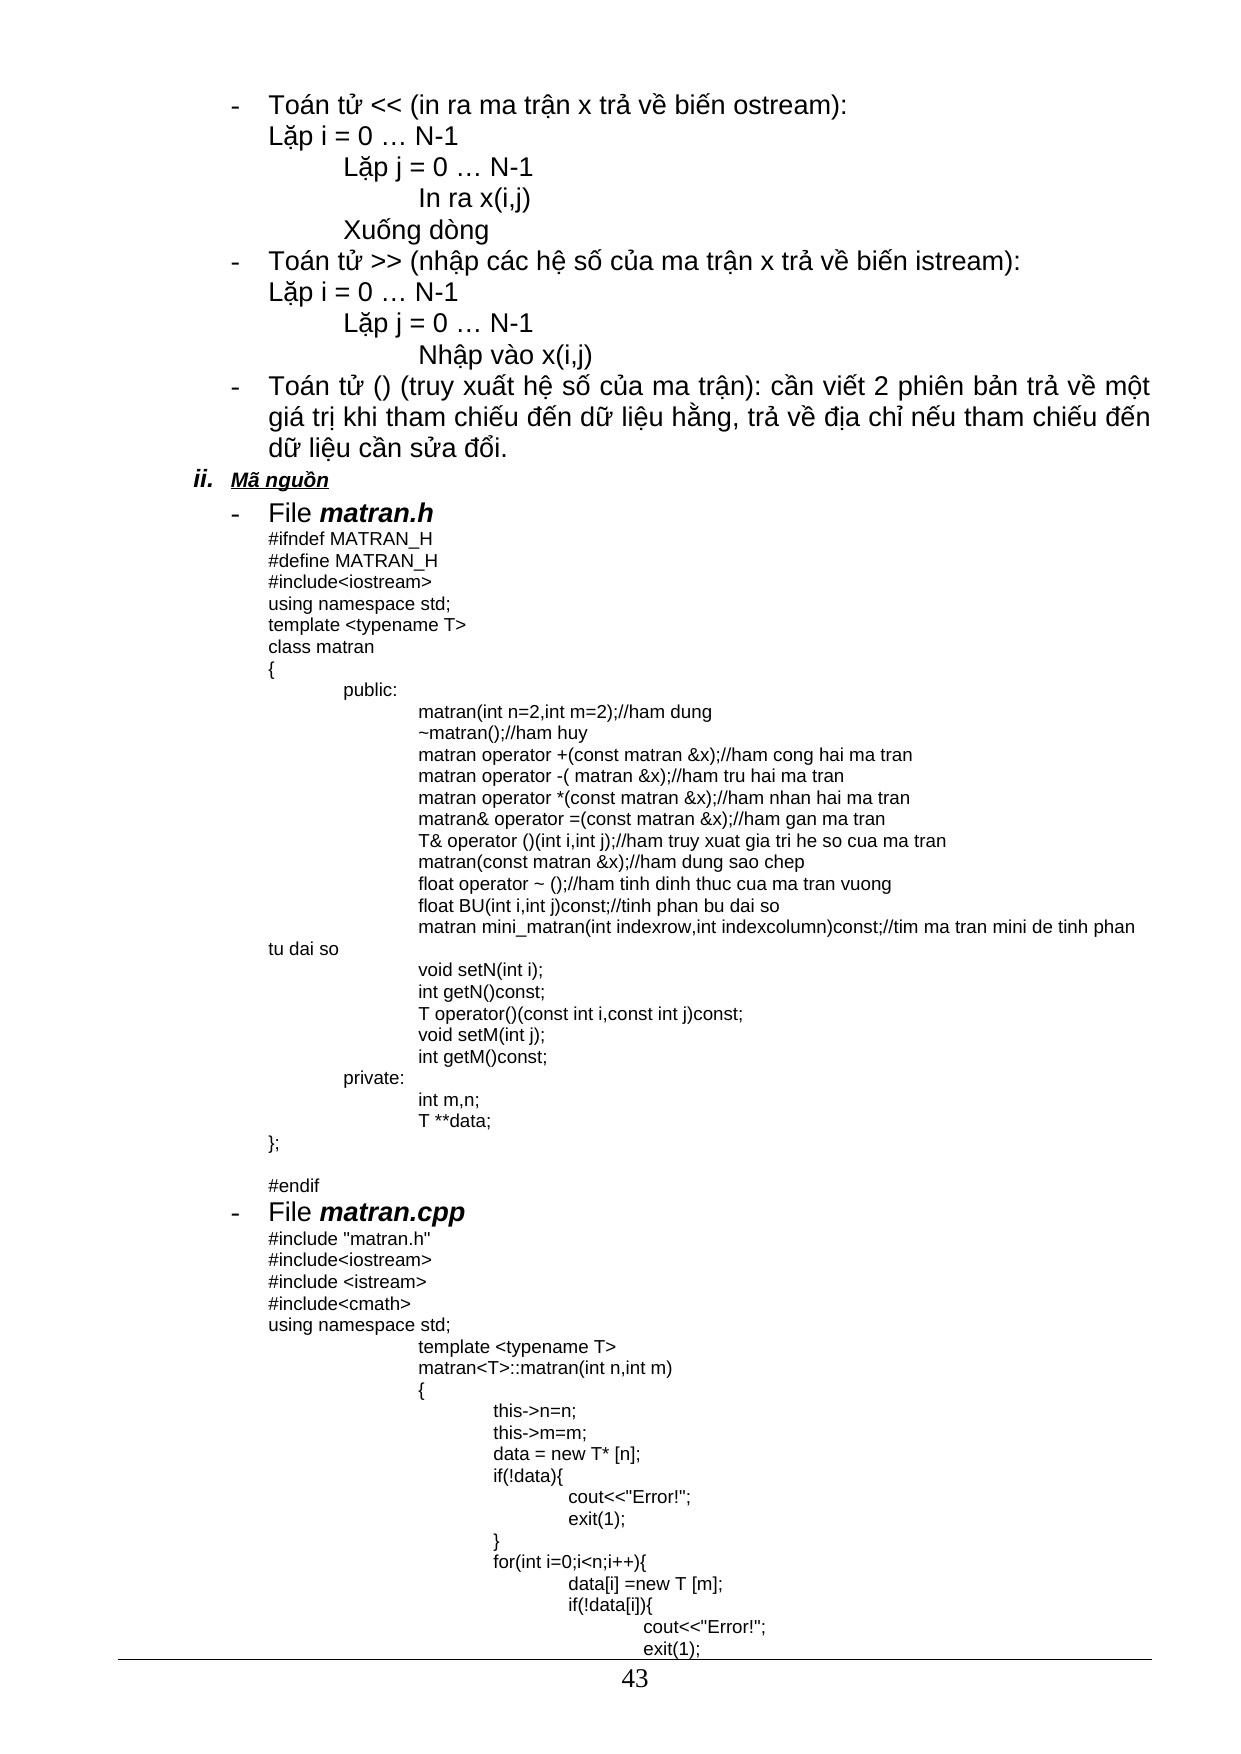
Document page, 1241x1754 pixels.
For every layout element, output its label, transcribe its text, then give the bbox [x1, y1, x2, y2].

list { [268, 657, 1152, 679]
list #include "matran.h" [268, 1228, 1152, 1249]
list Xuống dòng [268, 214, 1152, 245]
list matran& operator =(const matran &x);//ham gan ma tran [268, 808, 1152, 830]
list Lặp j = 0 … N-1 [268, 307, 1152, 339]
list #include <istream> [268, 1271, 1152, 1292]
list #include<cmath> [268, 1292, 1152, 1314]
list matran<T>::matran(int n,int m) [268, 1357, 1152, 1378]
list #define MATRAN_H [268, 549, 1152, 571]
list T operator()(const int i,const int j)const; [268, 1002, 1152, 1024]
list Nhập vào x(i,j) [268, 339, 1152, 370]
list if(!data[i]){ [268, 1594, 1152, 1616]
list using namespace std; [268, 1314, 1152, 1335]
list exit(1); [268, 1637, 1152, 1659]
list cout<<"Error!"; [268, 1616, 1152, 1637]
list public: [268, 679, 1152, 700]
list { [268, 1378, 1152, 1400]
list if(!data){ [268, 1465, 1152, 1486]
list #endif [268, 1175, 1152, 1196]
list matran mini_matran(int indexrow,int indexcolumn)const;//tim ma tran mini de tinh phan tu dai so [268, 916, 1152, 959]
list data = new T* [n]; [268, 1443, 1152, 1465]
list Lặp i = 0 … N-1 [268, 120, 1152, 151]
list for(int i=0;i<n;i++){ [268, 1551, 1152, 1573]
list int m,n; [268, 1088, 1152, 1110]
list int getN()const; [268, 981, 1152, 1002]
list Toán tử << (in ra ma trận x trả về biến ostream): [231, 89, 1152, 120]
list matran(int n=2,int m=2);//ham dung [268, 700, 1152, 722]
list In ra x(i,j) [268, 182, 1152, 214]
list #include<iostream> [268, 1249, 1152, 1271]
list }; [268, 1132, 1152, 1153]
list ~matran();//ham huy [268, 722, 1152, 743]
list void setN(int i); [268, 959, 1152, 981]
list #ifndef MATRAN_H [268, 528, 1152, 549]
list matran operator -( matran &x);//ham tru hai ma tran [268, 765, 1152, 787]
list template <typename T> [268, 614, 1152, 636]
list float BU(int i,int j)const;//tinh phan bu dai so [268, 894, 1152, 916]
list int getM()const; [268, 1045, 1152, 1067]
list Lặp j = 0 … N-1 [268, 151, 1152, 182]
subtitle Mã nguồn [193, 464, 1152, 492]
list T& operator ()(int i,int j);//ham truy xuat gia tri he so cua ma tran [268, 830, 1152, 851]
list data[i] =new T [m]; [268, 1573, 1152, 1594]
list class matran [268, 636, 1152, 657]
list this->n=n; [268, 1400, 1152, 1422]
list matran operator *(const matran &x);//ham nhan hai ma tran [268, 787, 1152, 808]
list T **data; [268, 1110, 1152, 1132]
list this->m=m; [268, 1422, 1152, 1443]
list using namespace std; [268, 593, 1152, 614]
list template <typename T> [268, 1335, 1152, 1357]
list matran operator +(const matran &x);//ham cong hai ma tran [268, 743, 1152, 765]
list private: [268, 1067, 1152, 1088]
list exit(1); [268, 1508, 1152, 1529]
list File matran.cpp [231, 1196, 1152, 1228]
list File matran.h [231, 497, 1152, 528]
list #include<iostream> [268, 571, 1152, 593]
list cout<<"Error!"; [268, 1486, 1152, 1508]
list } [268, 1529, 1152, 1551]
list matran(const matran &x);//ham dung sao chep [268, 851, 1152, 873]
list Lặp i = 0 … N-1 [268, 276, 1152, 307]
list Toán tử () (truy xuất hệ số của ma trận): cần viết 2 phiên bản trả về một giá trị khi tham chiếu đến dữ liệu hằng, trả về địa chỉ nếu tham chiếu đến dữ liệu cần sửa đổi. [231, 370, 1152, 464]
list Toán tử >> (nhập các hệ số của ma trận x trả về biến istream): [231, 245, 1152, 276]
list void setM(int j); [268, 1024, 1152, 1045]
list float operator ~ ();//ham tinh dinh thuc cua ma tran vuong [268, 873, 1152, 894]
